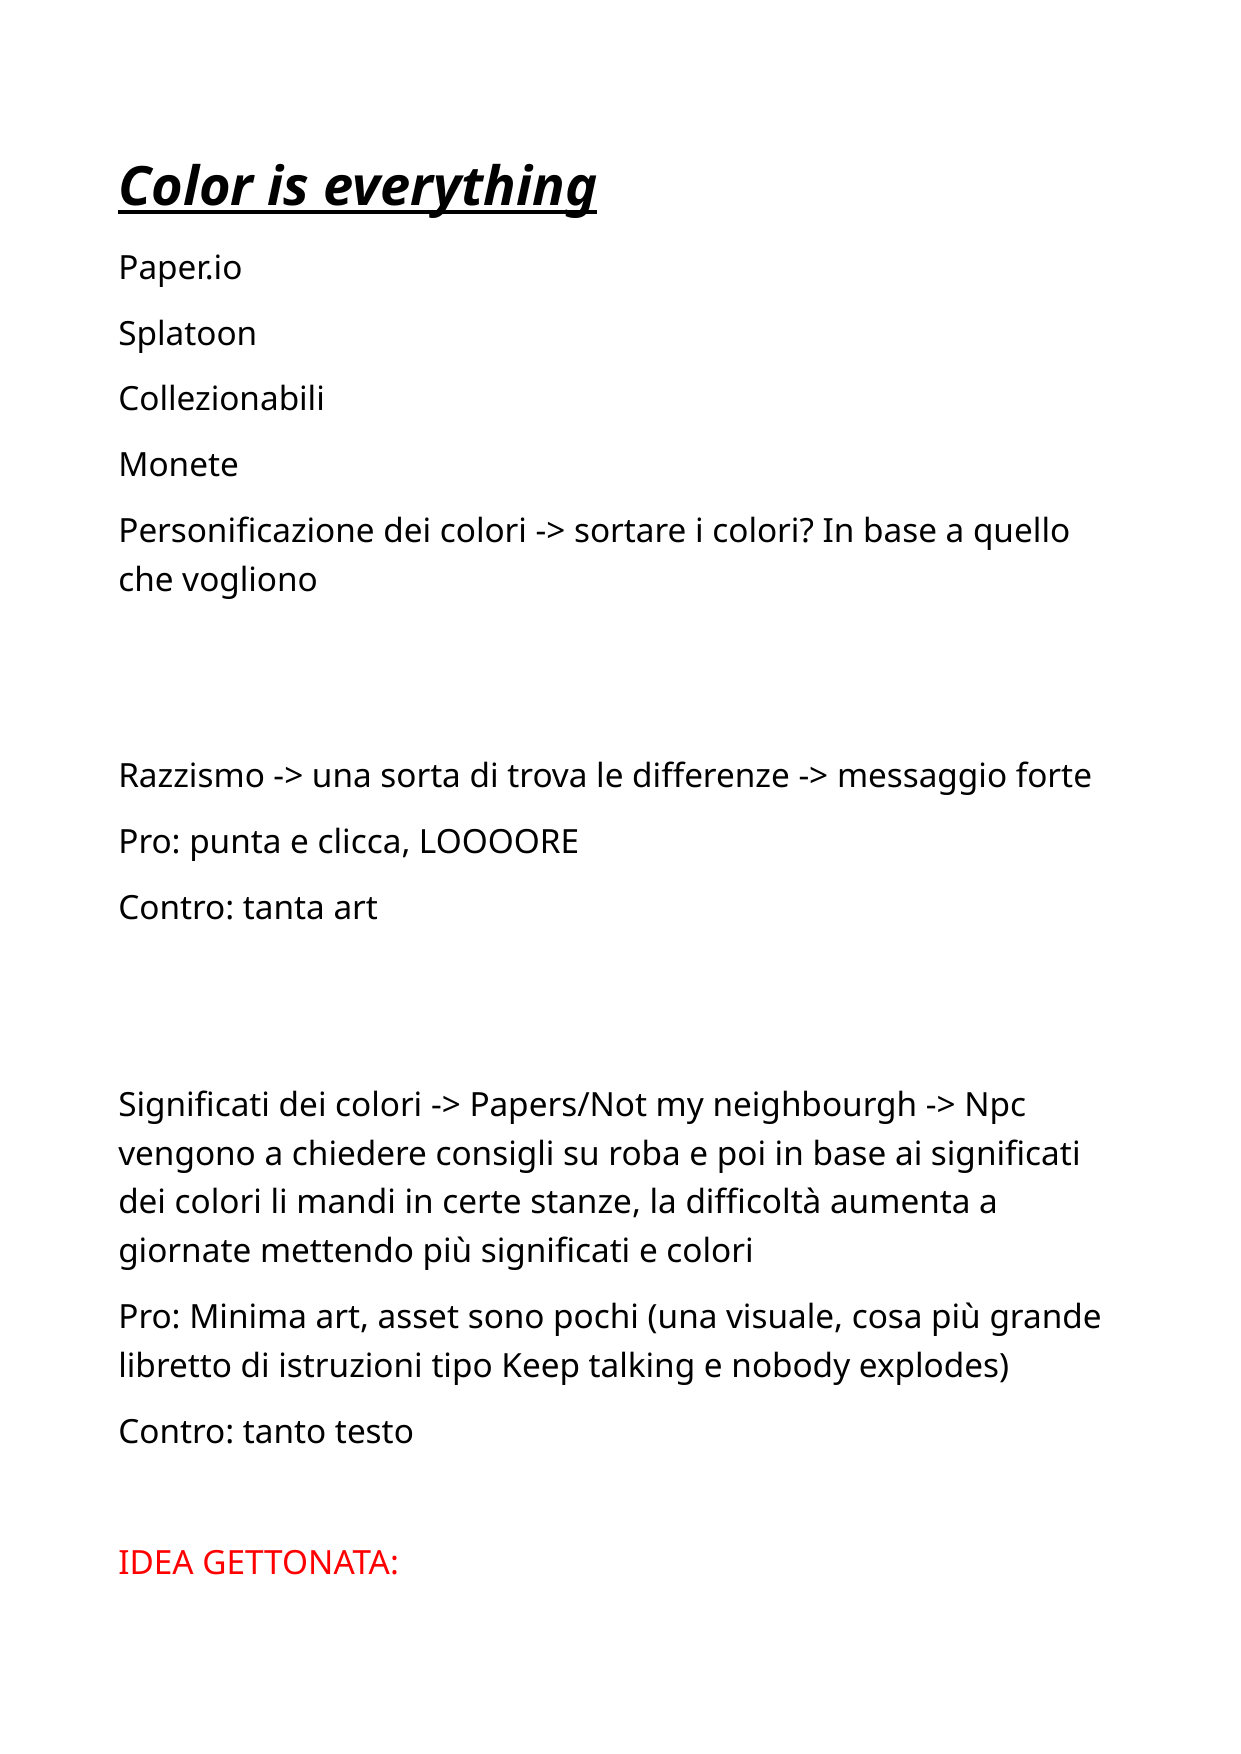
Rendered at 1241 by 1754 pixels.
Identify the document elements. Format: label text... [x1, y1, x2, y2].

text Collezionabili [118, 375, 1122, 421]
text Contro: tanto testo [118, 1407, 1122, 1453]
text Splatoon [118, 309, 1122, 355]
text Razzismo -> una sorta di trova le differenze -> messaggio forte [118, 752, 1122, 798]
text Pro: punta e clicca, LOOOORE [118, 818, 1122, 863]
text Personificazione dei colori -> sortare i colori? In base a quello che vogliono [118, 506, 1122, 601]
text Monete [118, 441, 1122, 486]
text Paper.io [118, 244, 1122, 289]
text Significati dei colori -> Papers/Not my neighbourgh -> Npc vengono a chiedere consigli su roba e poi in base ai significati dei colori li mandi in certe stanze, la difficoltà aumenta a giornate mettendo più significati e colori [118, 1080, 1122, 1273]
text Pro: Minima art, asset sono pochi (una visuale, cosa più grande libretto di istruzioni tipo Keep talking e nobody explodes) [118, 1293, 1122, 1387]
text Color is everything [118, 148, 1122, 221]
text Contro: tanta art [118, 883, 1122, 929]
text IDEA GETTONATA: [118, 1539, 1122, 1584]
